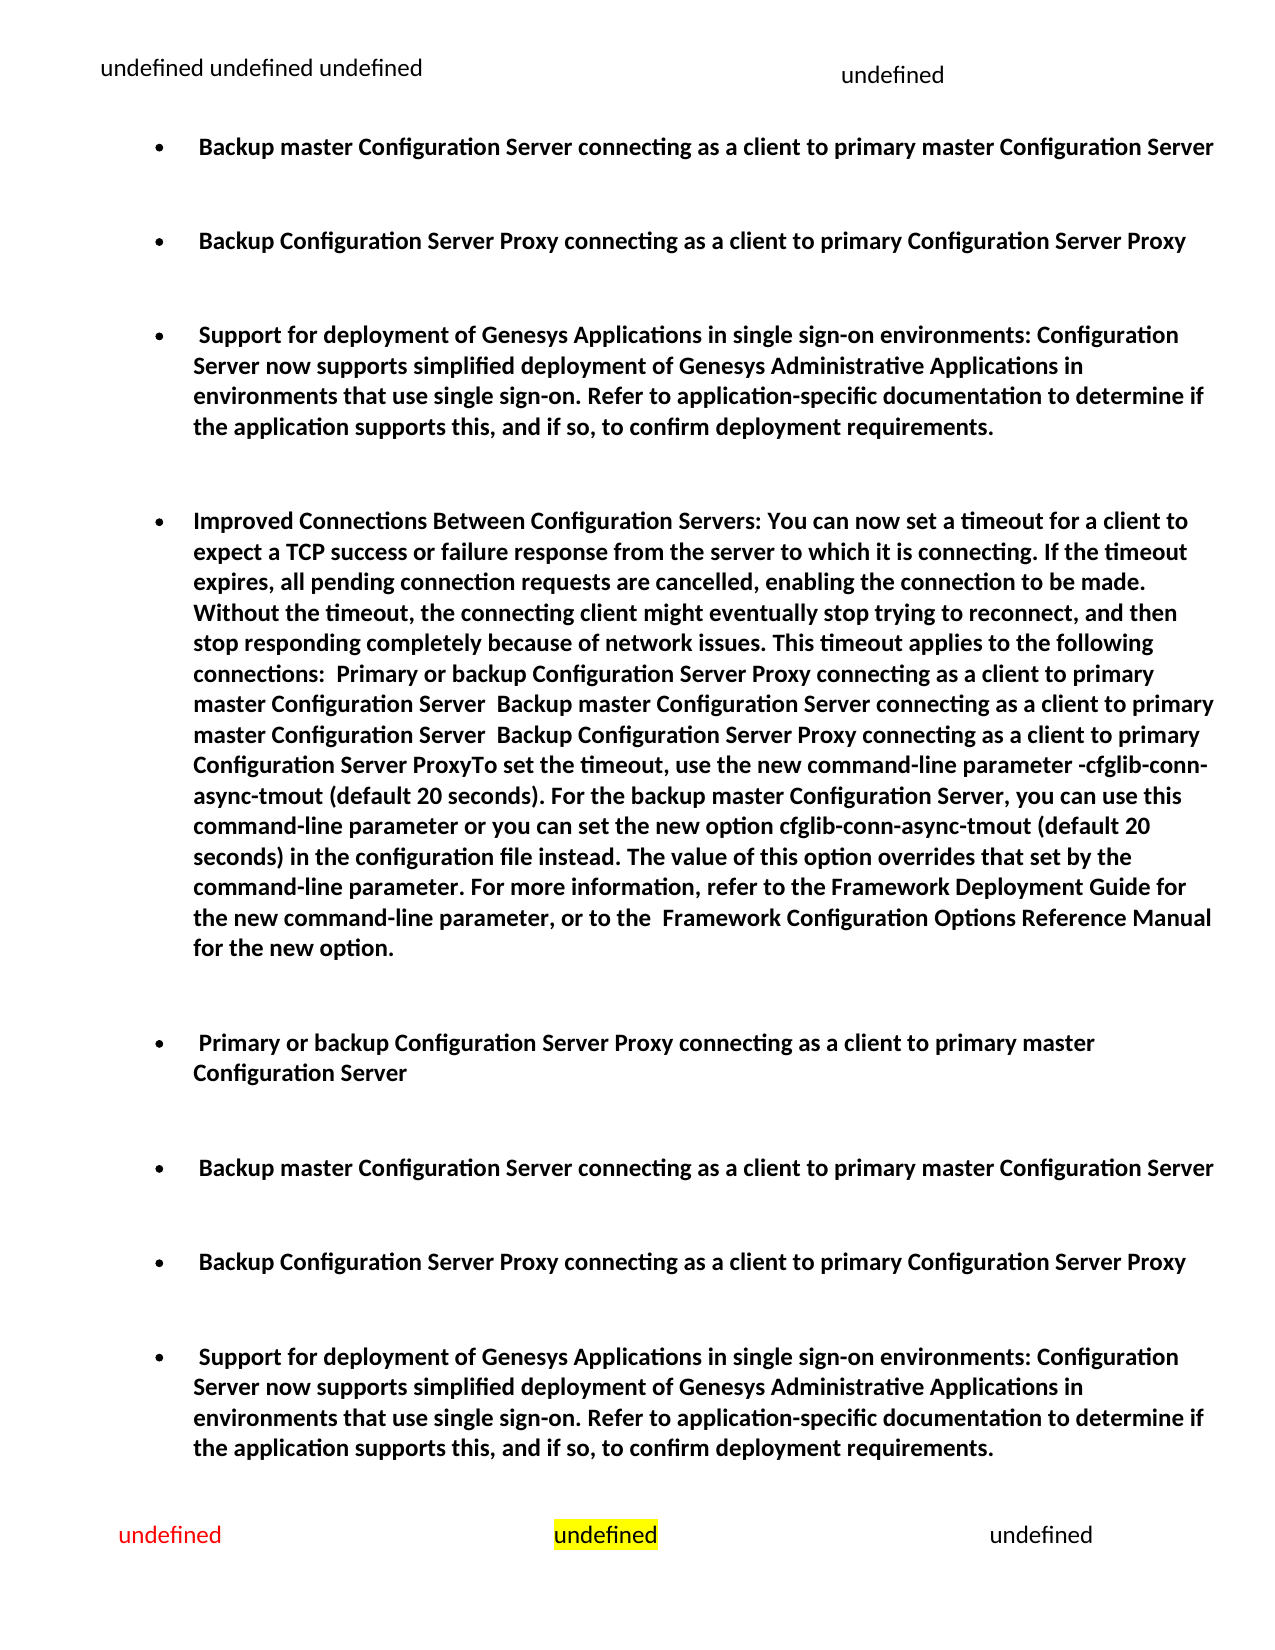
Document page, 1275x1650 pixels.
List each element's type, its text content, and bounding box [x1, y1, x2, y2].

list Improved Connections Between Configuration Servers: You can now set a timeout for a client to expect a TCP success or failure response from the server to which it is connecting. If the timeout expires, all pending connection requests are cancelled, enabling the connection to be made. Without the timeout, the connecting client might eventually stop trying to reconnect, and then stop responding completely because of network issues. This timeout applies to the following connections: Primary or backup Configuration Server Proxy connecting as a client to primary master Configuration Server Backup master Configuration Server connecting as a client to primary master Configuration Server Backup Configuration Server Proxy connecting as a client to primary Configuration Server ProxyTo set the timeout, use the new command-line parameter -cfglib-conn-async-tmout (default 20 seconds). For the backup master Configuration Server, you can use this command-line parameter or you can set the new option cfglib-conn-async-tmout (default 20 seconds) in the configuration file instead. The value of this option overrides that set by the command-line parameter. For more information, refer to the Framework Deployment Guide for the new command-line parameter, or to the Framework Configuration Options Reference Manual for the new option. [156, 505, 1226, 963]
list Backup Configuration Server Proxy connecting as a client to primary Configuration Server Proxy [156, 1246, 1226, 1277]
list Backup master Configuration Server connecting as a client to primary master Configuration Server [156, 131, 1226, 161]
list Primary or backup Configuration Server Proxy connecting as a client to primary master Configuration Server [156, 1027, 1226, 1088]
list Backup Configuration Server Proxy connecting as a client to primary Configuration Server Proxy [156, 225, 1226, 256]
list Support for deployment of Genesys Applications in single sign-on environments: Configuration Server now supports simplified deployment of Genesys Administrative Applications in environments that use single sign-on. Refer to application-specific documentation to determine if the application supports this, and if so, to confirm deployment requirements. [156, 319, 1226, 441]
list Support for deployment of Genesys Applications in single sign-on environments: Configuration Server now supports simplified deployment of Genesys Administrative Applications in environments that use single sign-on. Refer to application-specific documentation to determine if the application supports this, and if so, to confirm deployment requirements. [156, 1341, 1226, 1463]
list Backup master Configuration Server connecting as a client to primary master Configuration Server [156, 1152, 1226, 1182]
